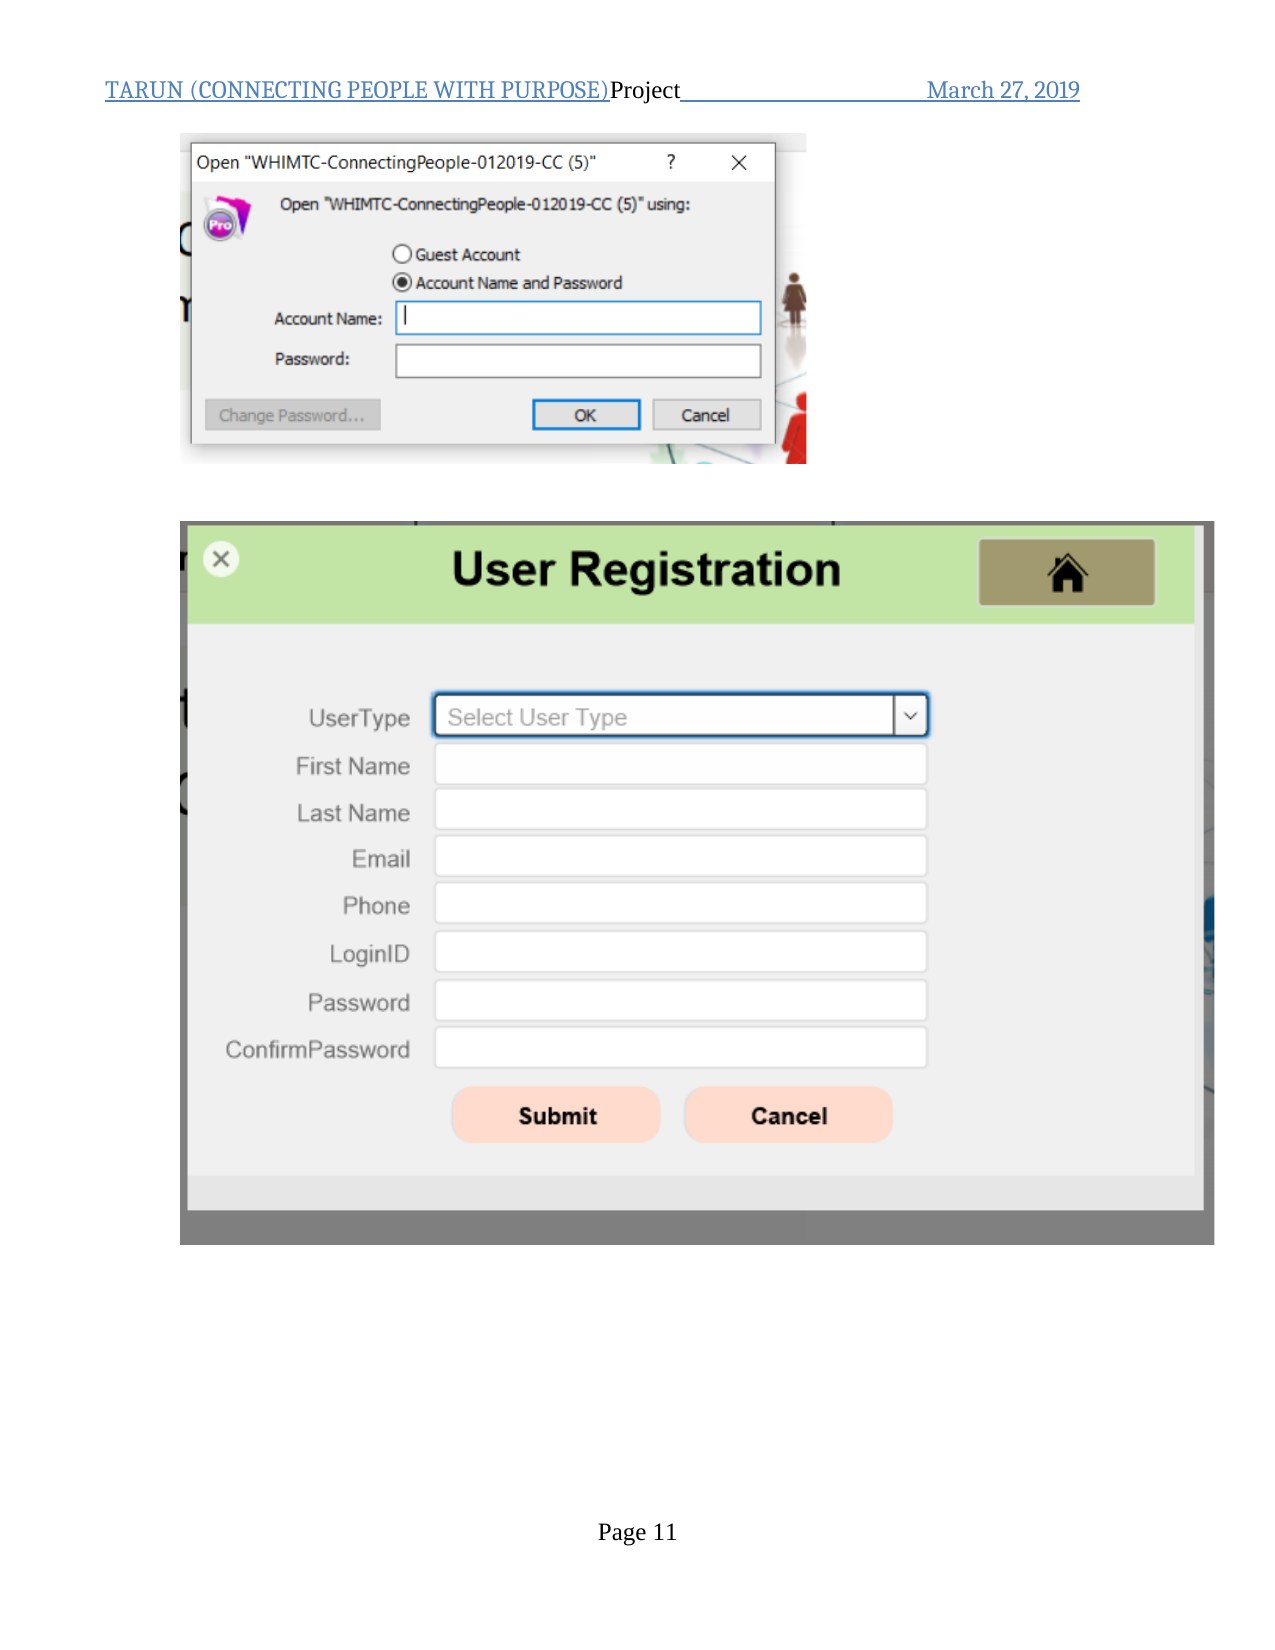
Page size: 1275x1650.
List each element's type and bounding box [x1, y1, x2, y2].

picture [180, 521, 1215, 1245]
picture [180, 133, 807, 464]
